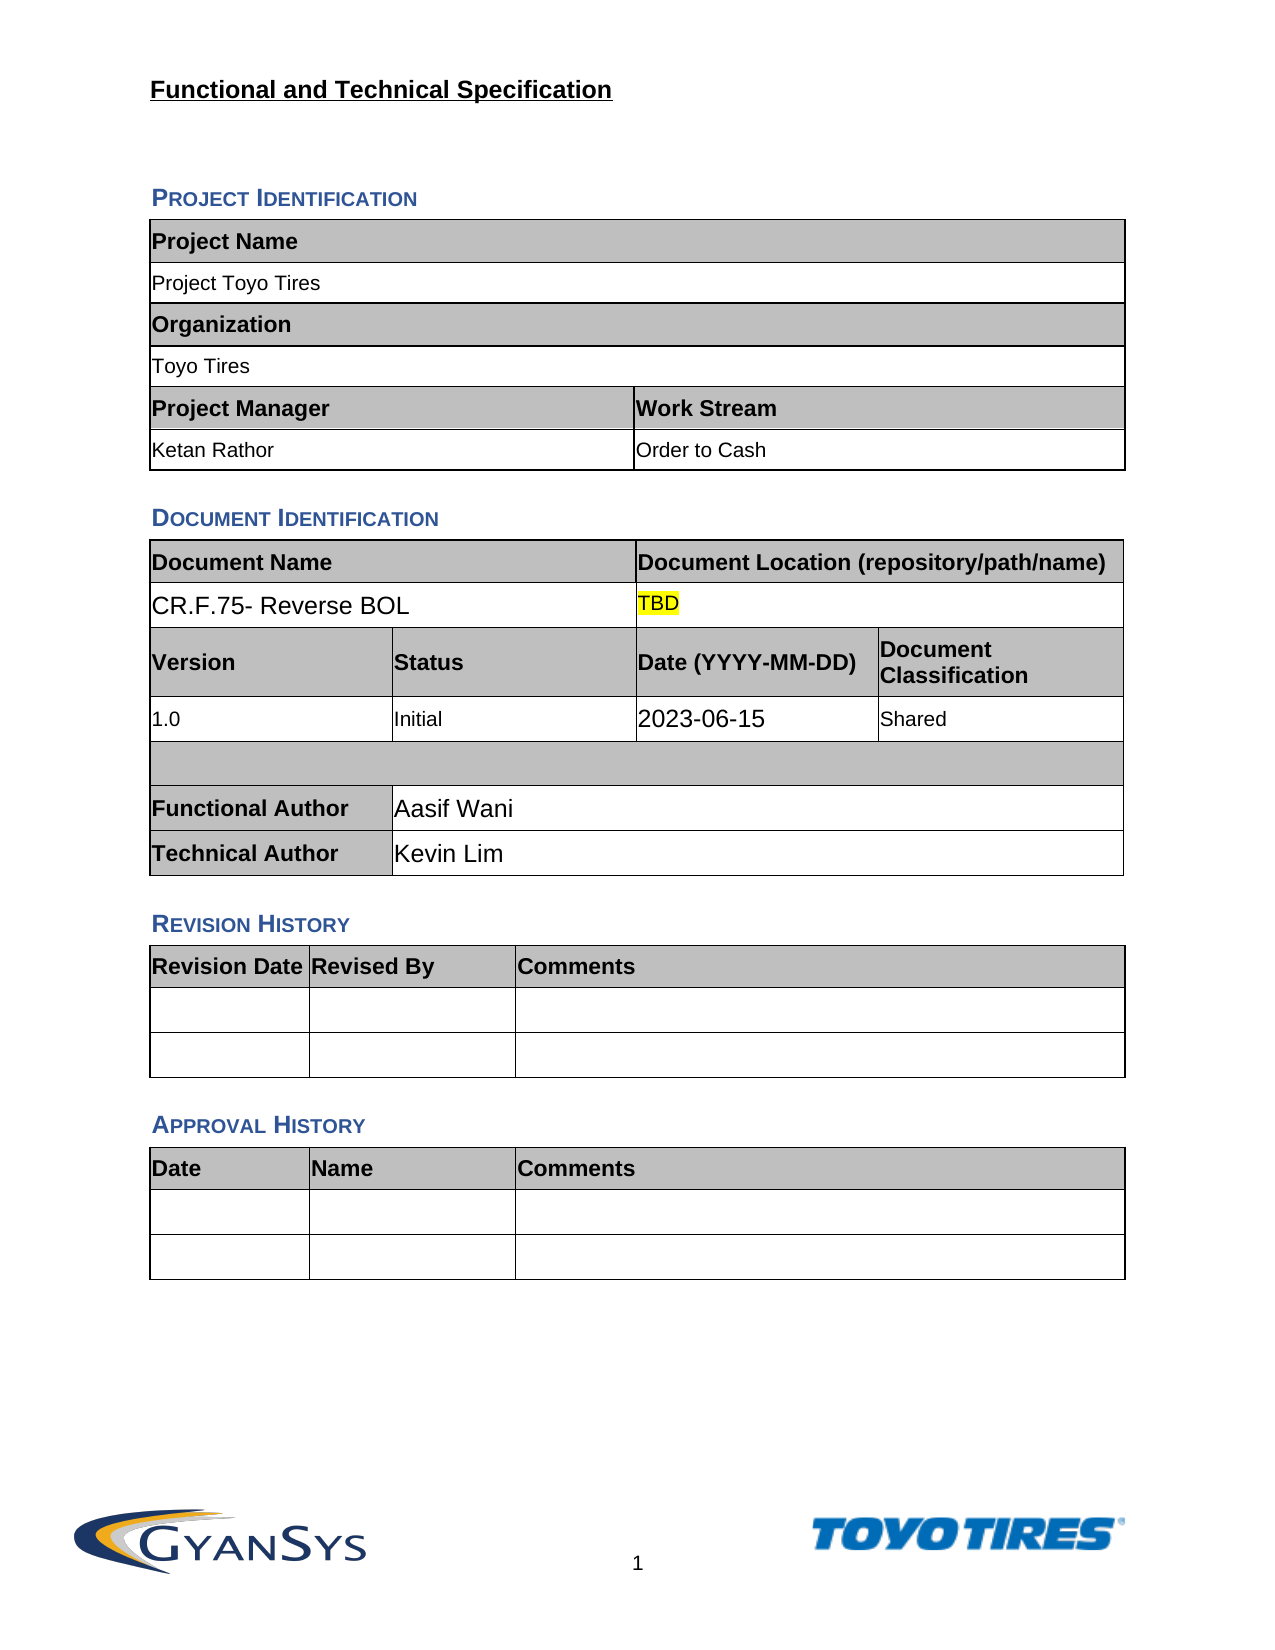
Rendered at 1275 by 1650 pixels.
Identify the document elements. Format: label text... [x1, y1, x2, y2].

table_cell [516, 1033, 1124, 1077]
table_cell Organization [151, 304, 1124, 345]
table_cell Revised By [310, 946, 515, 987]
table_cell Toyo Tires [151, 347, 1124, 386]
table_cell Aasif Wani [393, 786, 1123, 830]
table_cell Kevin Lim [393, 831, 1123, 875]
table_cell Shared [879, 697, 1123, 741]
table_cell [310, 1235, 515, 1278]
table_cell Comments [516, 946, 1124, 987]
table_cell Document Location (repository/path/name) <right click file path to update, this instruction will not print> [637, 541, 1123, 582]
table_cell Revision History [150, 875, 1125, 945]
table_cell Initial [393, 697, 636, 741]
table_cell Document Classification [879, 628, 1123, 696]
picture [812, 1497, 1125, 1571]
table_cell [151, 1235, 309, 1278]
table_header Project Identification [150, 150, 1125, 219]
table_cell [151, 1033, 309, 1077]
table_cell [310, 1190, 515, 1234]
table_cell Approval History [150, 1078, 1125, 1147]
table_cell [516, 1190, 1124, 1234]
table_cell Functional Author [151, 786, 392, 830]
table_cell [151, 742, 1123, 785]
table_cell Project Toyo Tires [151, 263, 1124, 302]
table_cell 2023-06-15 [637, 697, 878, 741]
table_cell Version [151, 628, 392, 696]
table_cell Project Manager [151, 387, 633, 428]
table_cell Document Name <right click file name to update, this instruction will not print> [151, 541, 635, 582]
table_cell [151, 988, 309, 1032]
table_cell [151, 1190, 309, 1234]
table_cell Project Name [151, 220, 1124, 262]
table_cell Comments [516, 1148, 1124, 1189]
table_cell Name [310, 1148, 515, 1189]
table_cell Order to Cash [635, 430, 1124, 469]
table_cell [310, 988, 515, 1032]
table_cell Technical Author [151, 831, 392, 875]
table_cell Status [393, 628, 636, 696]
table_cell Revision Date [151, 946, 309, 987]
table_cell TBD [637, 583, 1123, 627]
table_cell Work Stream [635, 387, 1124, 428]
table_cell Date [151, 1148, 309, 1189]
table_cell [516, 988, 1124, 1032]
table_cell Ketan Rathor [151, 430, 633, 469]
table_cell 1.0 [151, 697, 392, 741]
table_cell [516, 1235, 1124, 1278]
table_cell [310, 1033, 515, 1077]
picture [71, 1505, 371, 1579]
table_cell CR.F.75- Reverse BOL [151, 583, 636, 627]
table_cell Date (YYYY-MM-DD) <right click date to update, instruction will not print> [637, 628, 878, 696]
table_cell Document Identification [150, 471, 1123, 539]
